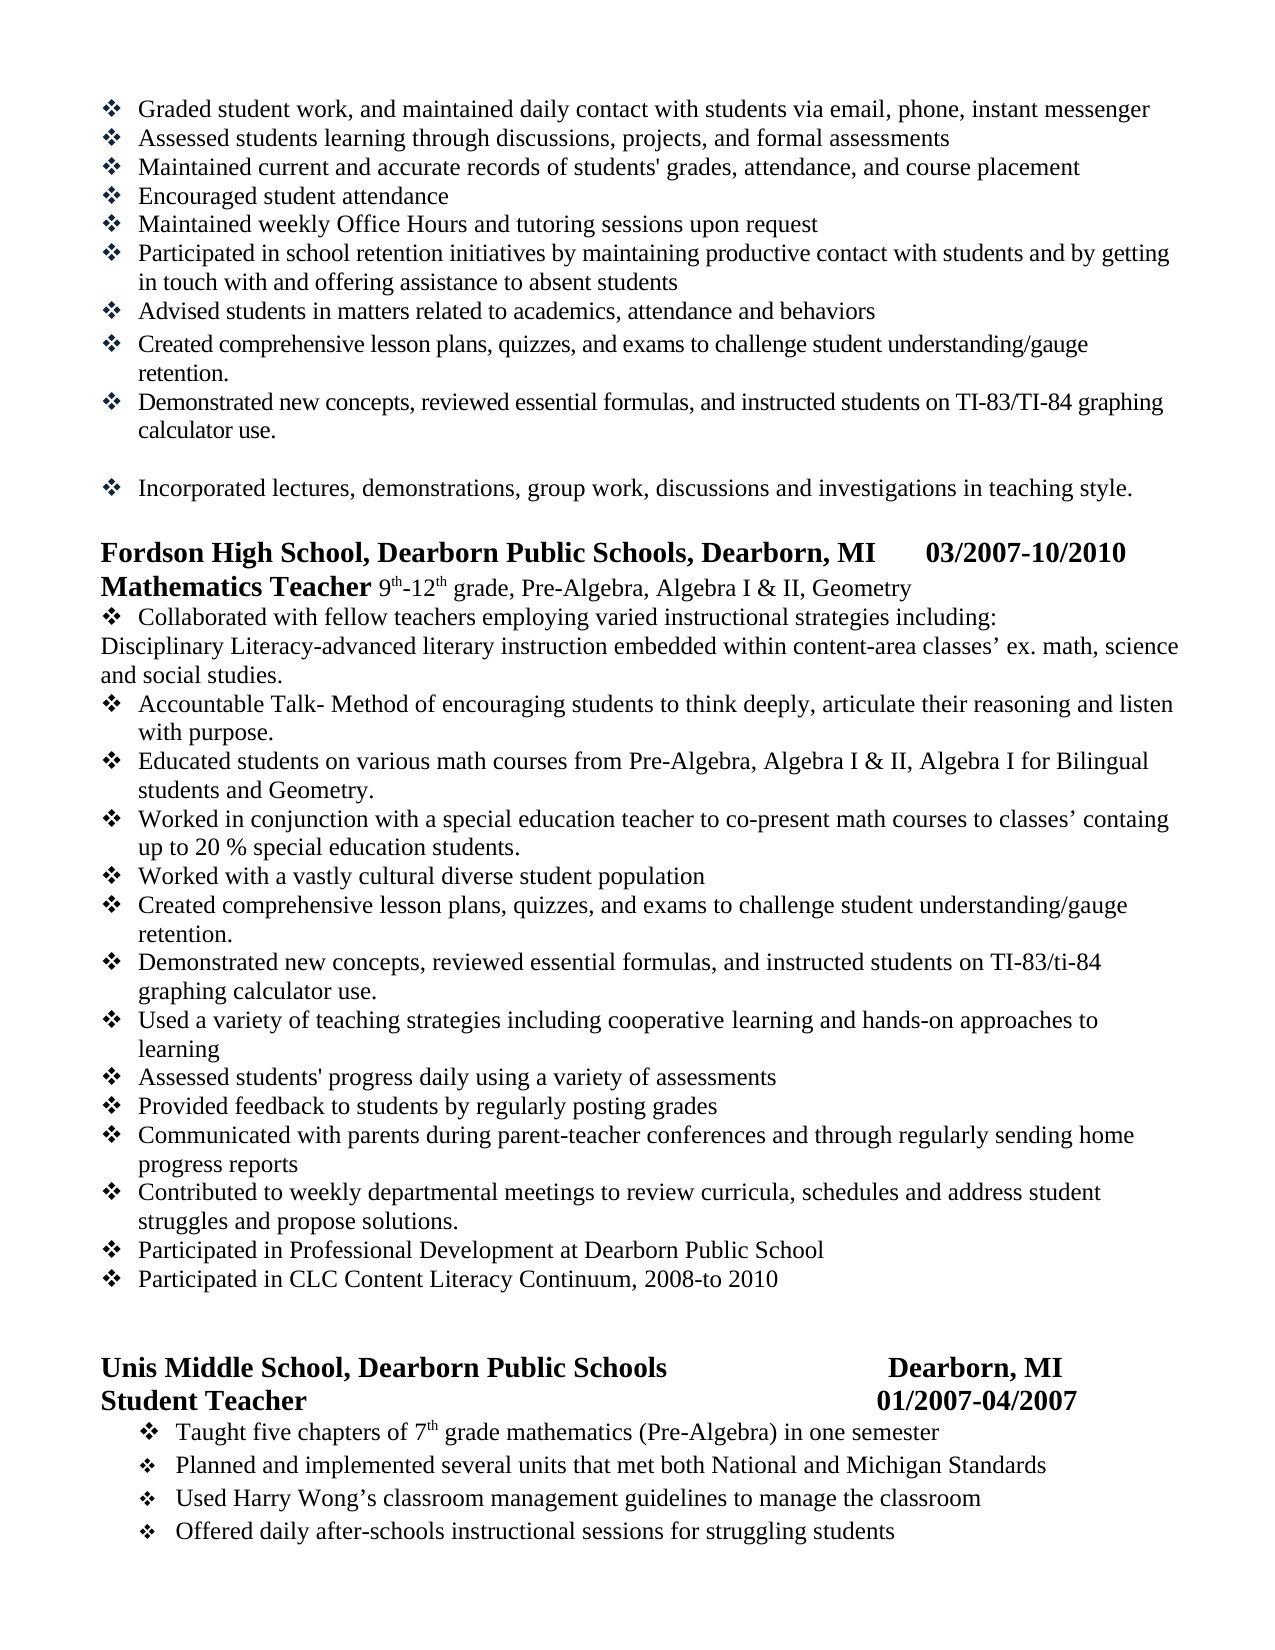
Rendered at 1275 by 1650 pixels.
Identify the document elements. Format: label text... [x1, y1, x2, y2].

text Student Teacher 01/2007-04/2007 [100, 1383, 1181, 1417]
list Participated in school retention initiatives by maintaining productive contact with students and by getting in touch with and offering assistance to absent students [100, 238, 1181, 296]
list Communicated with parents during parent-teacher conferences and through regularly sending home progress reports [100, 1120, 1181, 1177]
list Created comprehensive lesson plans, quizzes, and exams to challenge student understanding/gauge retention. [100, 329, 1181, 387]
text Unis Middle School, Dearborn Public Schools Dearborn, MI [100, 1350, 1181, 1383]
list Worked with a vastly cultural diverse student population [100, 861, 1181, 890]
list Participated in CLC Content Literacy Continuum, 2008-to 2010 [100, 1264, 1181, 1292]
list Taught five chapters of 7th grade mathematics (Pre-Algebra) in one semester [138, 1417, 1181, 1446]
list Graded student work, and maintained daily contact with students via email, phone, instant messenger [100, 94, 1181, 123]
list Incorporated lectures, demonstrations, group work, discussions and investigations in teaching style. [100, 473, 1181, 502]
list Used a variety of teaching strategies including cooperative learning and hands-on approaches to learning [100, 1005, 1181, 1062]
list Used Harry Wong’s classroom management guidelines to manage the classroom [138, 1483, 1181, 1512]
list Provided feedback to students by regularly posting grades [100, 1091, 1181, 1120]
list Accountable Talk- Method of encouraging students to think deeply, articulate their reasoning and listen with purpose. [100, 689, 1181, 746]
list Worked in conjunction with a special education teacher to co-present math courses to classes’ containg up to 20 % special education students. [100, 804, 1181, 861]
list Maintained weekly Office Hours and tutoring sessions upon request [100, 209, 1181, 238]
list Participated in Professional Development at Dearborn Public School [100, 1235, 1181, 1264]
list Educated students on various math courses from Pre-Algebra, Algebra I & II, Algebra I for Bilingual students and Geometry. [100, 746, 1181, 804]
list Contributed to weekly departmental meetings to review curricula, schedules and address student struggles and propose solutions. [100, 1177, 1181, 1235]
list Encouraged student attendance [100, 181, 1181, 209]
list Planned and implemented several units that met both National and Michigan Standards [138, 1450, 1181, 1479]
list Advised students in matters related to academics, attendance and behaviors [100, 296, 1181, 324]
list Assessed students learning through discussions, projects, and formal assessments [100, 123, 1181, 152]
text Disciplinary Literacy-advanced literary instruction embedded within content-area classes’ ex. math, science and social studies. [100, 631, 1181, 689]
list Maintained current and accurate records of students' grades, attendance, and course placement [100, 152, 1181, 181]
list Assessed students' progress daily using a variety of assessments [100, 1062, 1181, 1091]
list Demonstrated new concepts, reviewed essential formulas, and instructed students on TI-83/TI-84 graphing calculator use. [100, 387, 1181, 444]
list Created comprehensive lesson plans, quizzes, and exams to challenge student understanding/gauge retention. [100, 890, 1181, 947]
text Mathematics Teacher 9th-12th grade, Pre-Algebra, Algebra I & II, Geometry [100, 569, 1181, 602]
text Fordson High School, Dearborn Public Schools, Dearborn, MI 03/2007-10/2010 [100, 535, 1181, 569]
list Offered daily after-schools instructional sessions for struggling students [138, 1516, 1181, 1544]
list Demonstrated new concepts, reviewed essential formulas, and instructed students on TI-83/ti-84 graphing calculator use. [100, 947, 1181, 1005]
list Collaborated with fellow teachers employing varied instructional strategies including: [100, 602, 1181, 631]
